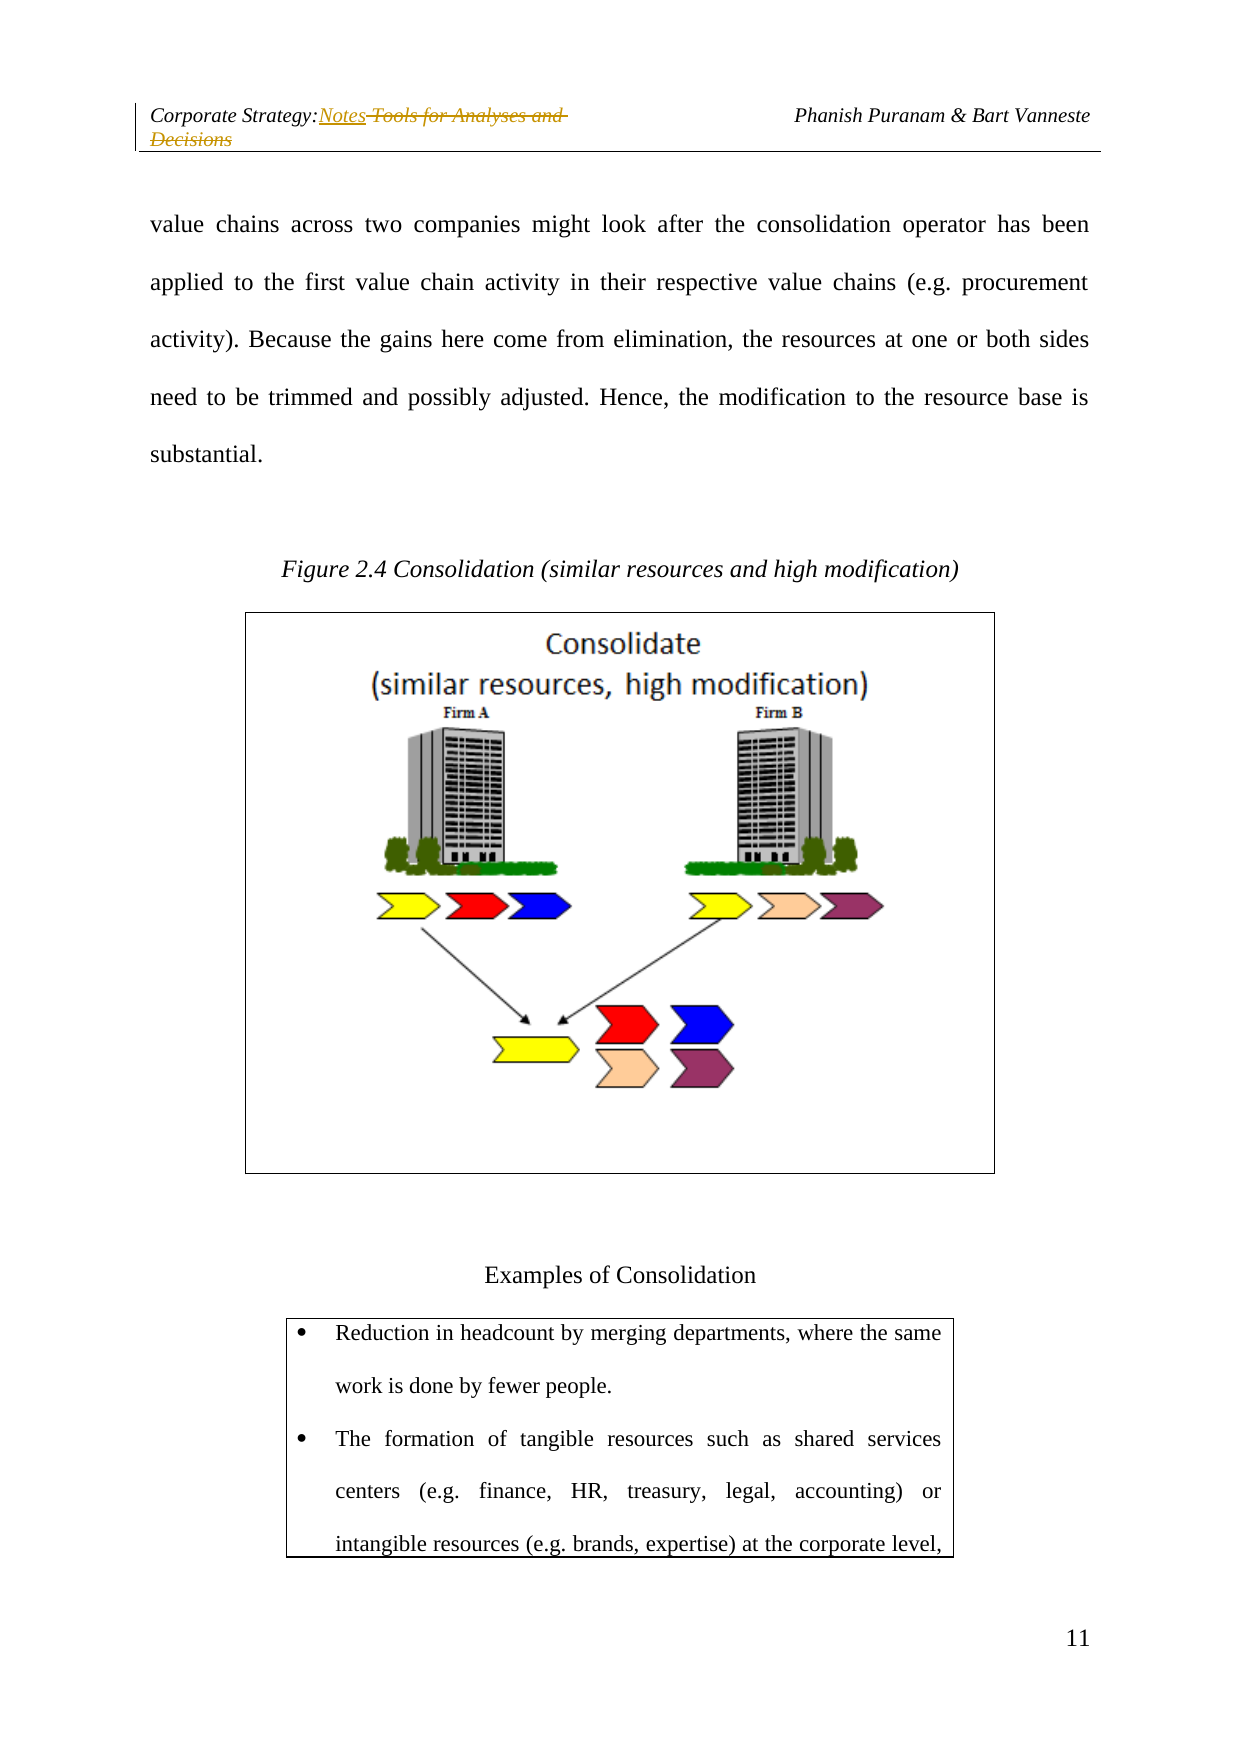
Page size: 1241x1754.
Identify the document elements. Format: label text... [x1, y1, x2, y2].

text Figure 2.4 Consolidation (similar resources and high modification) [150, 554, 1090, 583]
picture [246, 613, 994, 1173]
text Examples of Consolidation [150, 1261, 1090, 1289]
